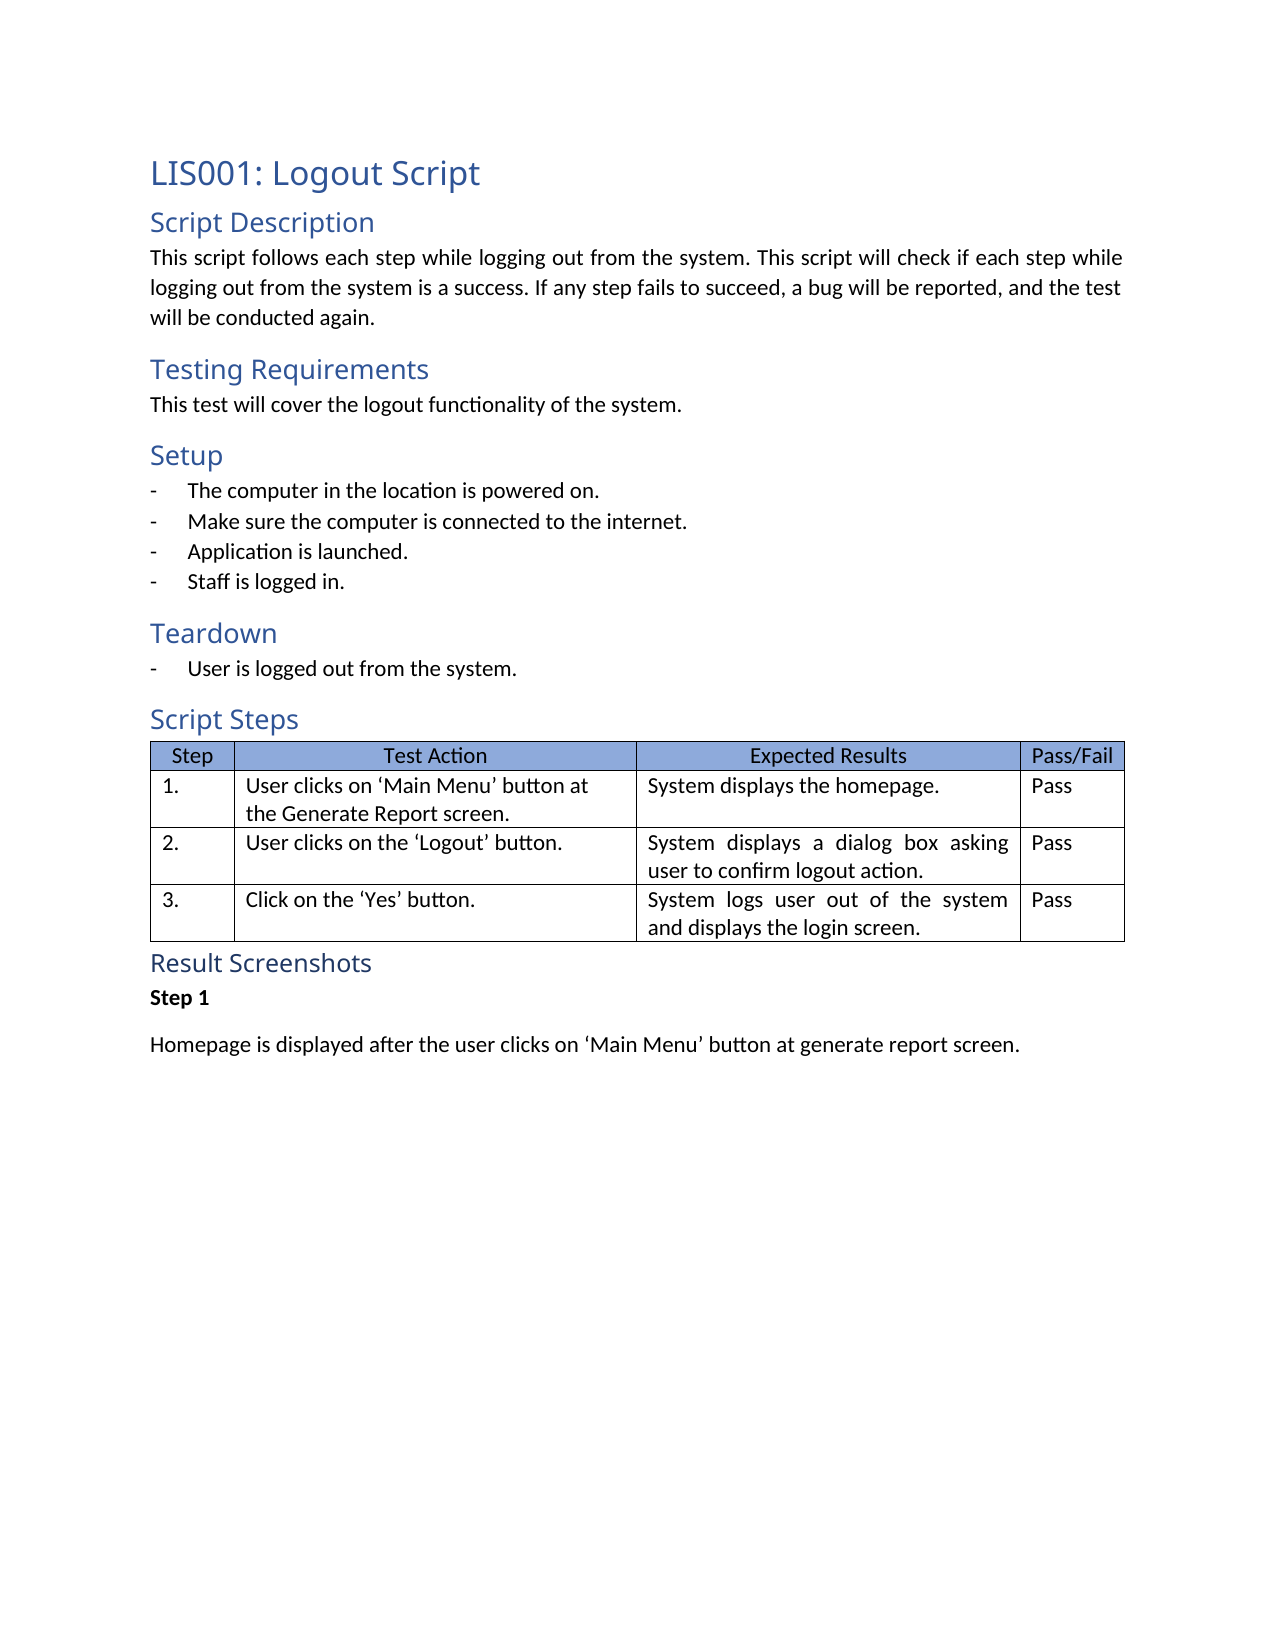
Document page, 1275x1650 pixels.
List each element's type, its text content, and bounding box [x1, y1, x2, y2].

table_cell Pass [1021, 885, 1124, 941]
list The computer in the location is powered on. [150, 477, 1125, 505]
text This test will cover the logout functionality of the system. [150, 390, 1125, 418]
table_cell Pass [1021, 771, 1124, 827]
list Make sure the computer is connected to the internet. [150, 507, 1125, 535]
text This script follows each step while logging out from the system. This script will check if each step while logging out from the system is a success. If any step fails to succeed, a bug will be reported, and the test will be conducted again. [150, 243, 1125, 331]
table_cell User clicks on ‘Main Menu’ button at the Generate Report screen. [235, 771, 636, 827]
table_cell User clicks on the ‘Logout’ button. [235, 828, 636, 884]
subtitle Setup [150, 437, 1125, 474]
list Staff is logged in. [150, 567, 1125, 595]
subtitle Result Screenshots [150, 946, 1125, 980]
text Homepage is displayed after the user clicks on ‘Main Menu’ button at generate report screen. [150, 1030, 1125, 1058]
table_header Expected Results [637, 742, 1020, 770]
table_cell System displays a dialog box asking user to confirm logout action. [637, 828, 1020, 884]
table_cell System displays the homepage. [637, 771, 1020, 827]
subtitle Script Description [150, 203, 1125, 240]
table_header Step [151, 742, 234, 770]
list User is logged out from the system. [150, 654, 1125, 682]
table_cell 1. [151, 771, 234, 827]
table_cell 3. [151, 885, 234, 941]
table_header Pass/Fail [1021, 742, 1124, 770]
table_cell 2. [151, 828, 234, 884]
table_cell Click on the ‘Yes’ button. [235, 885, 636, 941]
subtitle LIS001: Logout Script [150, 150, 1125, 195]
subtitle Teardown [150, 614, 1125, 651]
table_header Test Action [235, 742, 636, 770]
table_cell Pass [1021, 828, 1124, 884]
list Application is launched. [150, 537, 1125, 565]
text Step 1 [150, 983, 1125, 1011]
table_cell System logs user out of the system and displays the login screen. [637, 885, 1020, 941]
subtitle Testing Requirements [150, 350, 1125, 387]
subtitle Script Steps [150, 701, 1125, 738]
